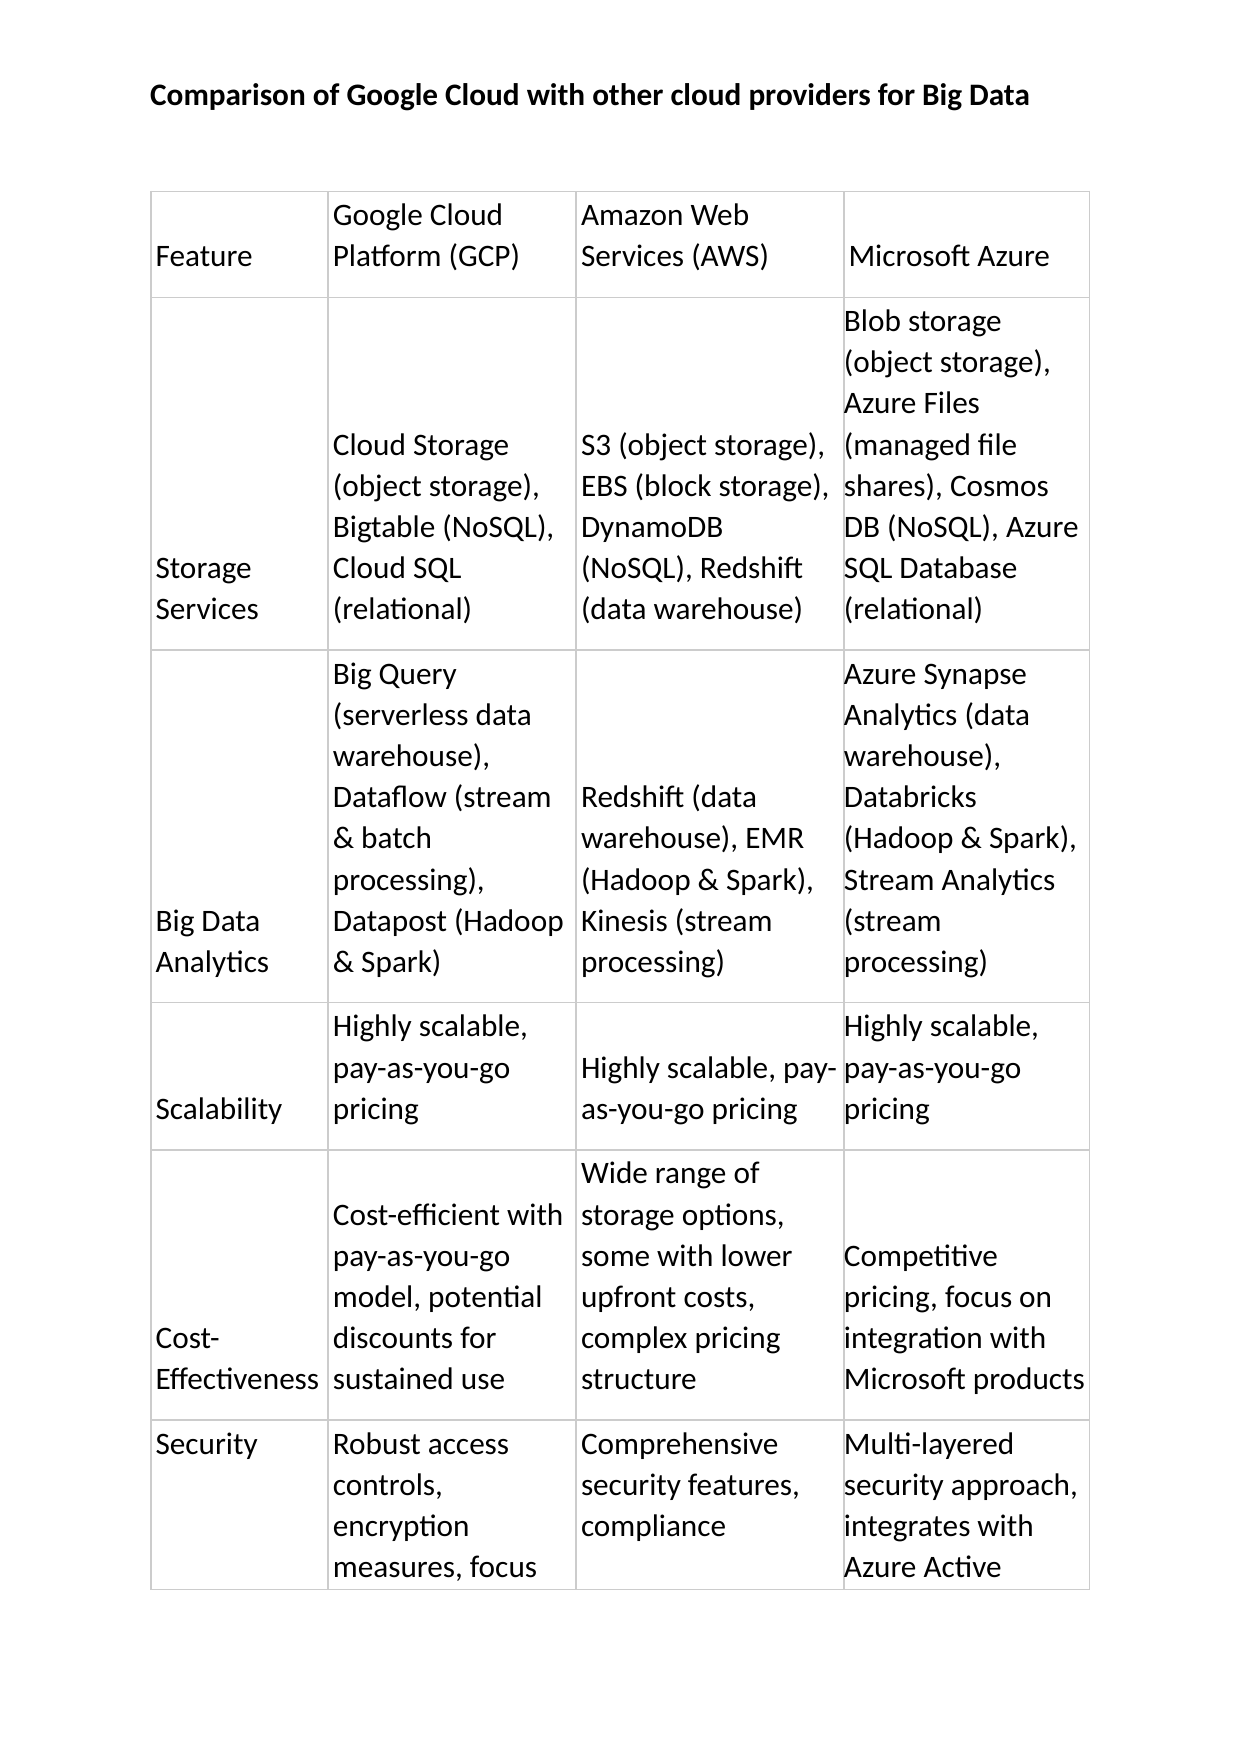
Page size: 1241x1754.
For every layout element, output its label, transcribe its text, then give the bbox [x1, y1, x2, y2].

table_cell Blob storage (object storage), Azure Files (managed file shares), Cosmos DB (NoSQL), Azure SQL Database (relational) [845, 298, 1089, 649]
table_cell Storage Services [152, 298, 327, 649]
table_cell Highly scalable, pay-as-you-go pricing [577, 1003, 843, 1149]
table_cell Cost-efficient with pay-as-you-go model, potential discounts for sustained use [329, 1151, 575, 1419]
table_cell Big Query (serverless data warehouse), Dataflow (stream & batch processing), Datapost (Hadoop & Spark) [329, 651, 575, 1002]
table_cell Cloud Storage (object storage), Bigtable (NoSQL), Cloud SQL (relational) [329, 298, 575, 649]
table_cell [329, 1421, 575, 1589]
table_cell Highly scalable, pay-as-you-go pricing [329, 1003, 575, 1149]
table_cell Security [152, 1421, 327, 1589]
table_cell Wide range of storage options, some with lower upfront costs, complex pricing structure [577, 1151, 843, 1419]
table_cell Redshift (data warehouse), EMR (Hadoop & Spark), Kinesis (stream processing) [577, 651, 843, 1002]
text Comparison of Google Cloud with other cloud providers for Big Data [150, 75, 1090, 113]
table_header Amazon Web Services (AWS) [577, 192, 843, 296]
table_cell Competitive pricing, focus on integration with Microsoft products [845, 1151, 1089, 1419]
table_cell Azure Synapse Analytics (data warehouse), Databricks (Hadoop & Spark), Stream Analytics (stream processing) [845, 651, 1089, 1002]
table_cell Big Data Analytics [152, 651, 327, 1002]
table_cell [577, 1421, 843, 1589]
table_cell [845, 1421, 1089, 1589]
table_cell Scalability [152, 1003, 327, 1149]
table_header Microsoft Azure [845, 192, 1089, 296]
table_header Feature [152, 192, 327, 296]
table_header Google Cloud Platform (GCP) [329, 192, 575, 296]
table_cell S3 (object storage), EBS (block storage), DynamoDB (NoSQL), Redshift (data warehouse) [577, 298, 843, 649]
table_cell Highly scalable, pay-as-you-go pricing [845, 1003, 1089, 1149]
table_cell Cost-Effectiveness [152, 1151, 327, 1419]
